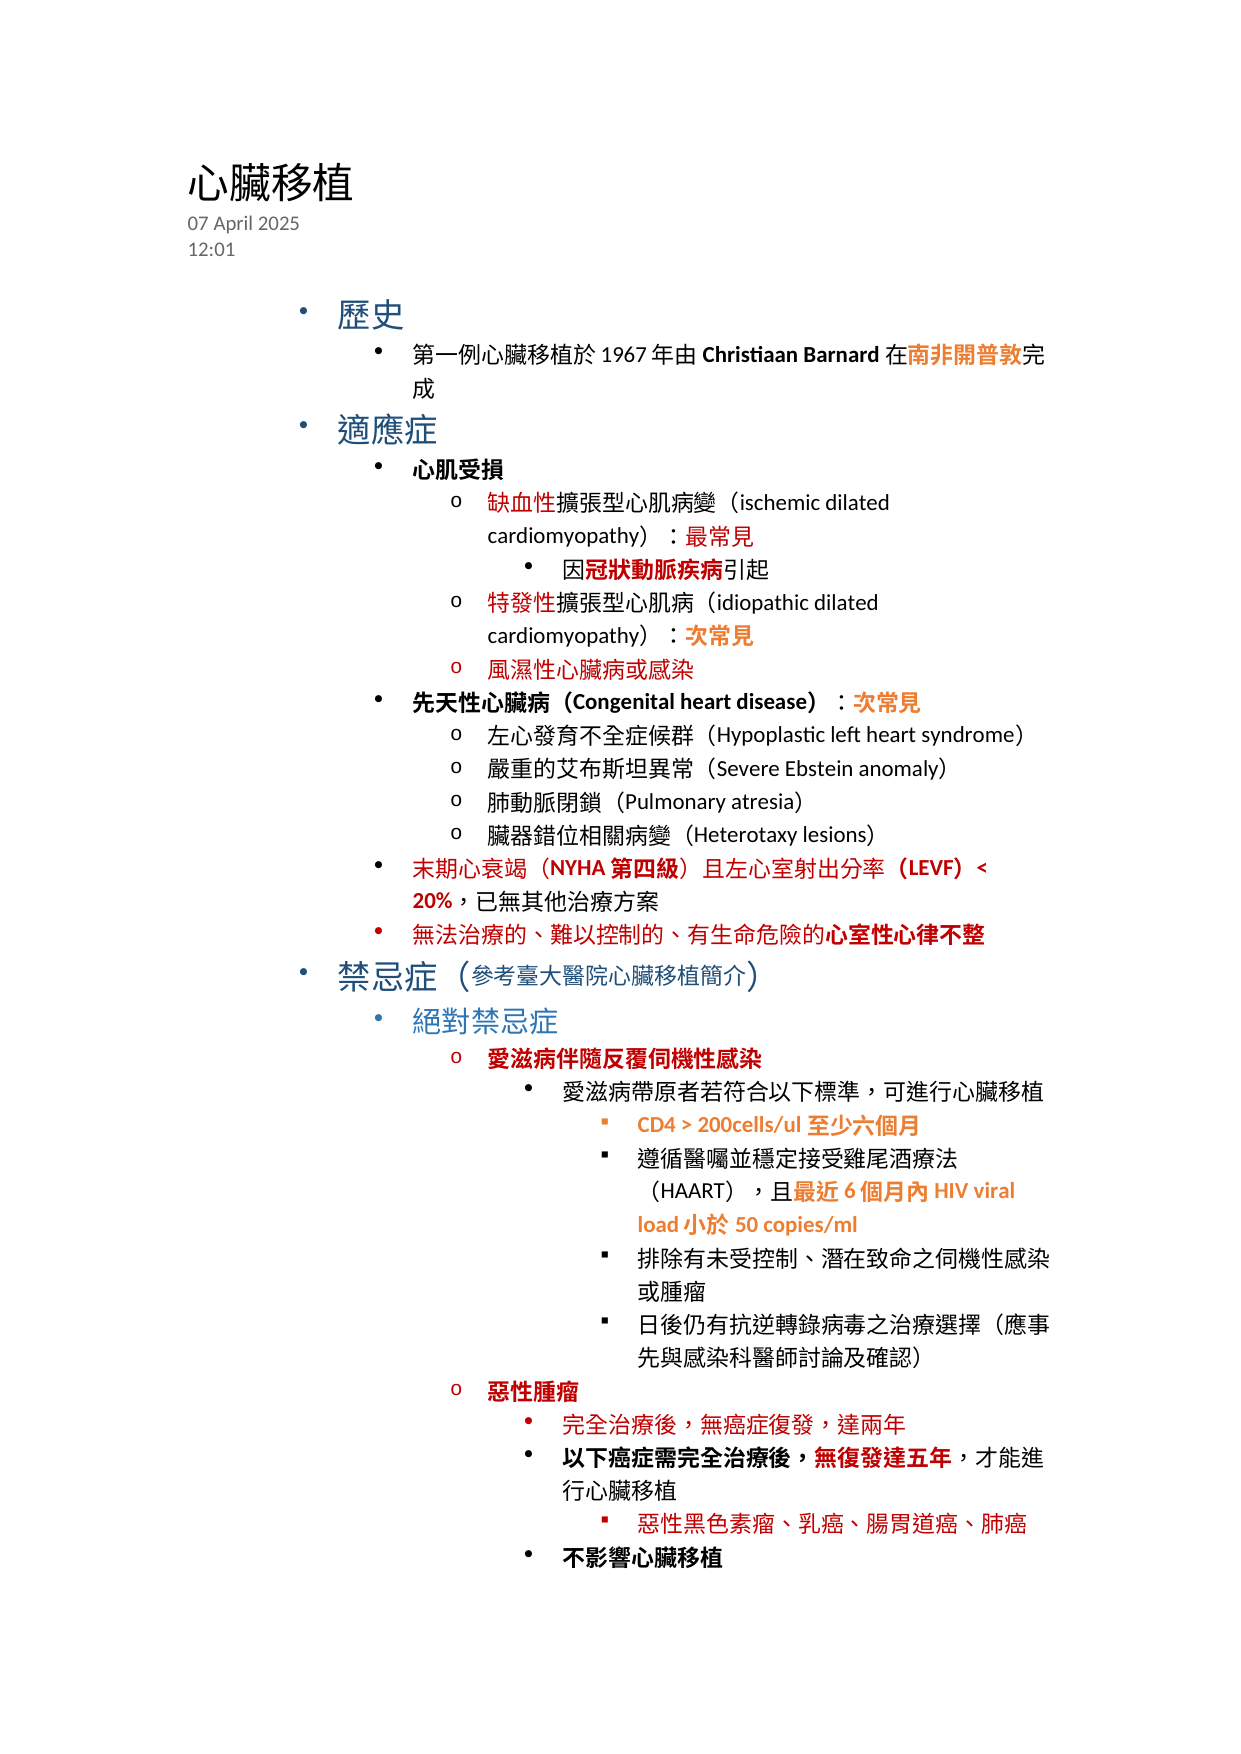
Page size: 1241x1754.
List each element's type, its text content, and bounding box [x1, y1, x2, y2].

list 風濕性心臟病或感染 [450, 651, 1053, 685]
list 第一例心臟移植於1967年由 Christiaan Barnard 在南非開普敦完成 [375, 337, 1053, 404]
list 特發性擴張型心肌病（idiopathic dilated cardiomyopathy）：次常見 [450, 585, 1053, 651]
list 惡性腫瘤 [450, 1373, 1053, 1407]
list 遵循醫囑並穩定接受雞尾酒療法（HAART），且最近6個月內 HIV viral load小於 50 copies/ml [600, 1141, 1053, 1240]
list 末期心衰竭（NYHA 第四級）且左心室射出分率（LEVF）< 20%，已無其他治療方案 [375, 851, 1053, 917]
list 愛滋病伴隨反覆伺機性感染 [450, 1041, 1053, 1074]
list 缺血性擴張型心肌病變（ischemic dilated cardiomyopathy）：最常見 [450, 485, 1053, 552]
list 歷史 [300, 289, 1053, 337]
text 07 April 2025 [187, 210, 1053, 236]
list 嚴重的艾布斯坦異常（Severe Ebstein anomaly） [450, 751, 1053, 784]
list 因冠狀動脈疾病引起 [525, 552, 1053, 585]
text 心臟移植 [187, 150, 1053, 210]
list 日後仍有抗逆轉錄病毒之治療選擇（應事先與感染科醫師討論及確認） [600, 1307, 1053, 1373]
list 肺動脈閉鎖（Pulmonary atresia） [450, 784, 1053, 818]
list CD4 > 200cells/ul 至少六個月 [600, 1107, 1053, 1141]
list 愛滋病帶原者若符合以下標準，可進行心臟移植 [525, 1074, 1053, 1107]
list 臟器錯位相關病變（Heterotaxy lesions） [450, 818, 1053, 851]
list 排除有未受控制、潛在致命之伺機性感染或腫瘤 [600, 1240, 1053, 1307]
list 左心發育不全症候群（Hypoplastic left heart syndrome） [450, 718, 1053, 751]
text 12:01 [187, 236, 1053, 261]
list 完全治療後，無癌症復發，達兩年 [525, 1407, 1053, 1440]
list 先天性心臟病（Congenital heart disease）：次常見 [375, 685, 1053, 718]
list 心肌受損 [375, 452, 1053, 485]
list 無法治療的、難以控制的、有生命危險的心室性心律不整 [375, 917, 1053, 951]
list 惡性黑色素瘤、乳癌、腸胃道癌、肺癌 [600, 1506, 1053, 1539]
list 絕對禁忌症 [375, 999, 1053, 1041]
list 以下癌症需完全治療後，無復發達五年，才能進行心臟移植 [525, 1440, 1053, 1506]
list 適應症 [300, 404, 1053, 452]
list 不影響心臟移植 [525, 1539, 1053, 1573]
list 禁忌症（參考臺大醫院心臟移植簡介） [300, 951, 1053, 999]
